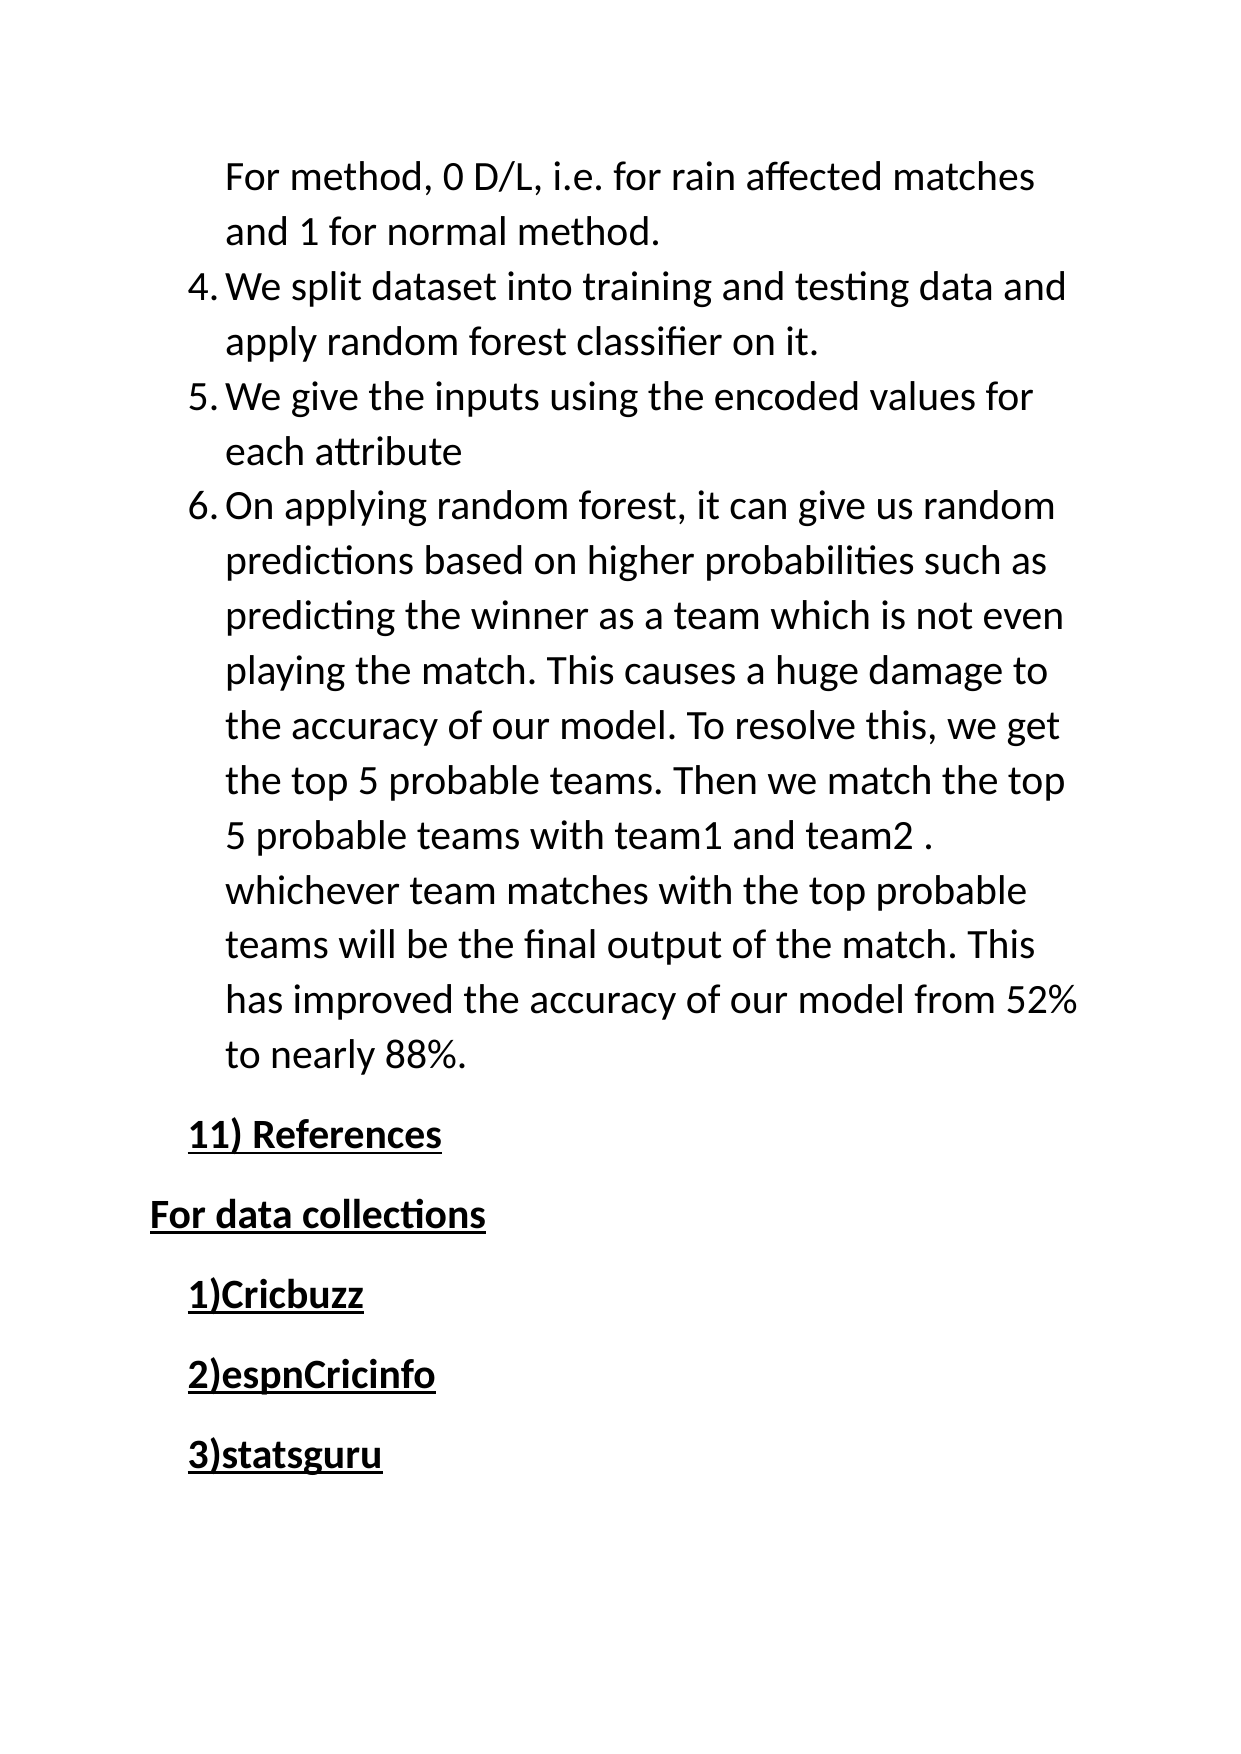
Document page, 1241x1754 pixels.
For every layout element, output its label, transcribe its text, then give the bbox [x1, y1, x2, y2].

list On applying random forest, it can give us random predictions based on higher probabilities such as predicting the winner as a team which is not even playing the match. This causes a huge damage to the accuracy of our model. To resolve this, we get the top 5 probable teams. Then we match the top 5 probable teams with team1 and team2 . whichever team matches with the top probable teams will be the final output of the match. This has improved the accuracy of our model from 52% to nearly 88%. [187, 479, 1090, 1079]
list We give the inputs using the encoded values for each attribute [187, 369, 1090, 475]
text 3)statsguru [187, 1428, 1090, 1479]
text 1)Cricbuzz [187, 1268, 1090, 1319]
text 2)espnCricinfo [187, 1348, 1090, 1399]
text 11) References [187, 1108, 1090, 1159]
list For method, 0 D/L, i.e. for rain affected matches and 1 for normal method. [225, 150, 1090, 256]
list We split dataset into training and testing data and apply random forest classifier on it. [187, 260, 1090, 366]
text For data collections [150, 1188, 1090, 1239]
